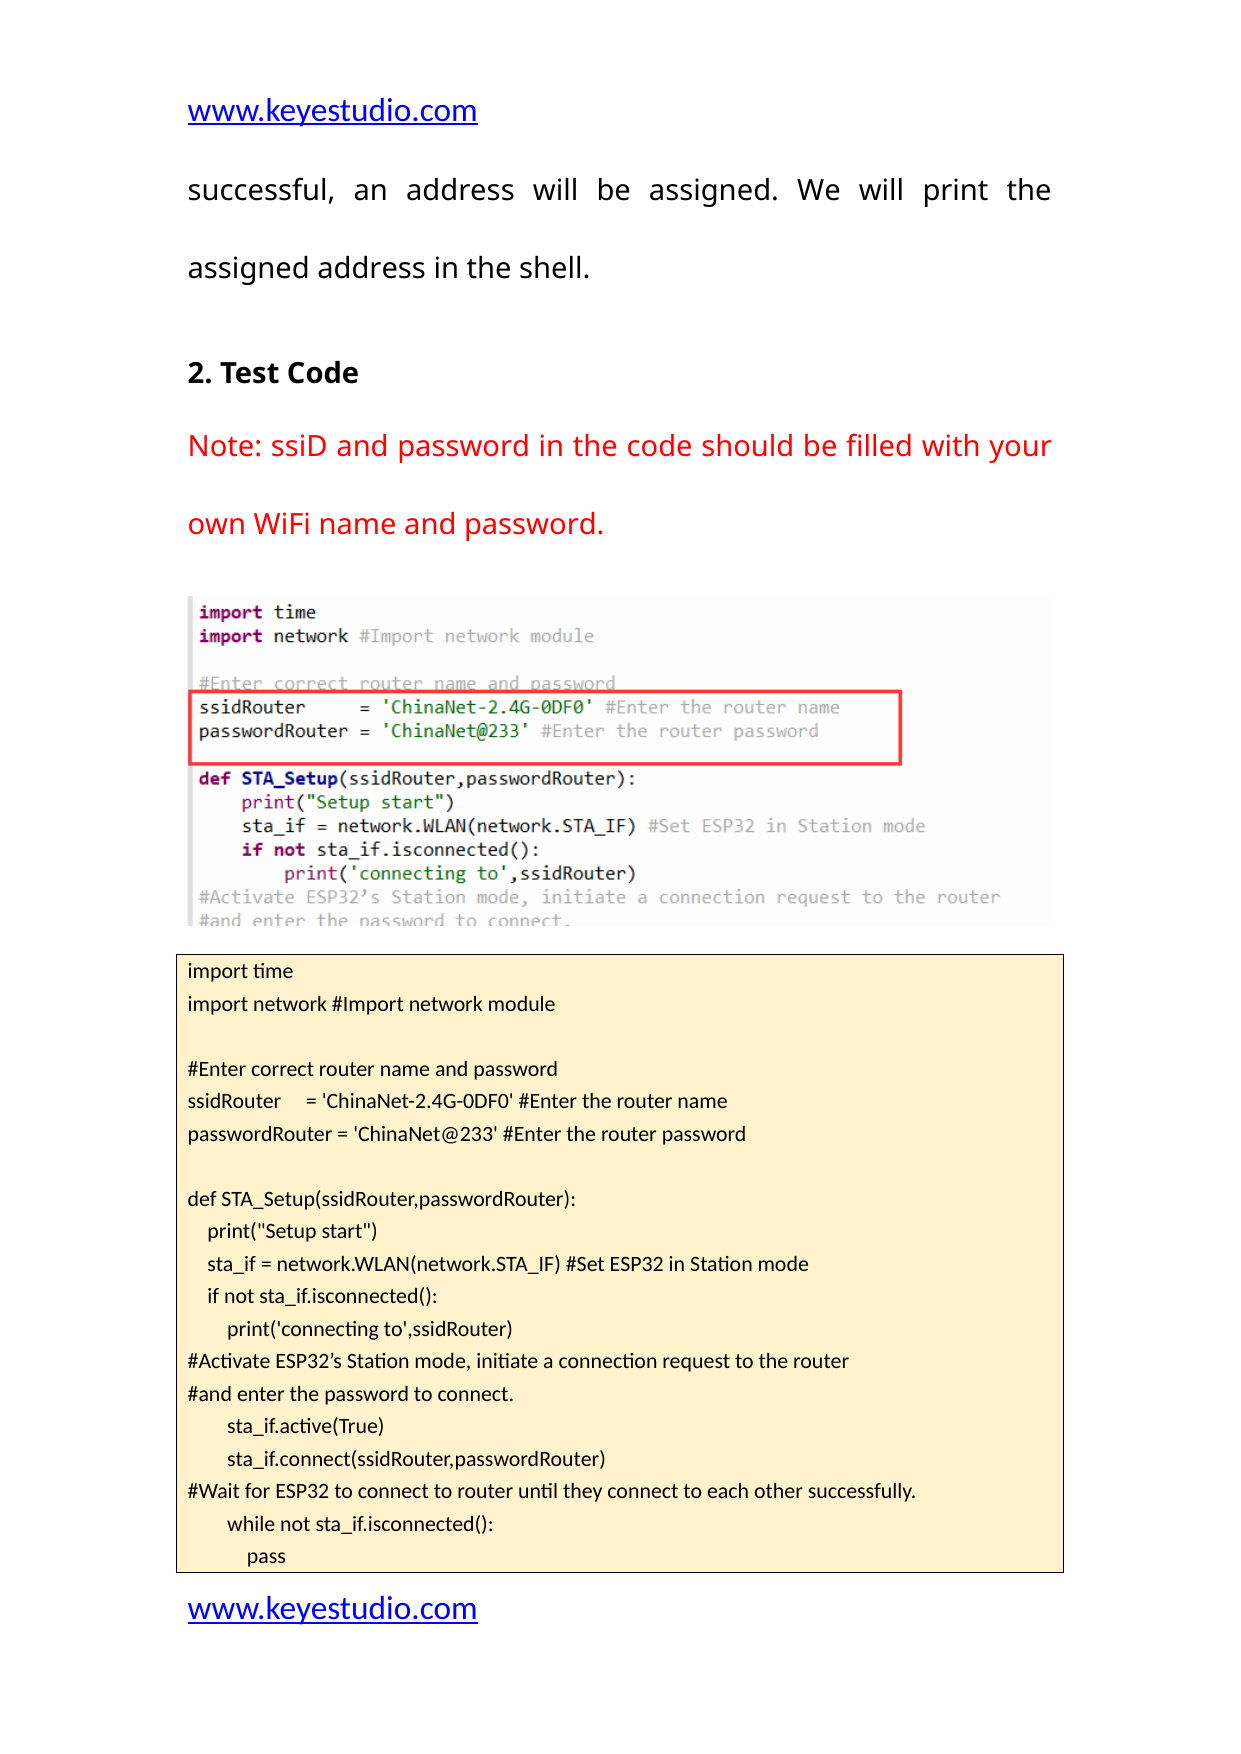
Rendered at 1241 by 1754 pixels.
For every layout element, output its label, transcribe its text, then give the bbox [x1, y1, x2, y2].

text 2. Test Code [187, 340, 1053, 405]
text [187, 157, 1053, 299]
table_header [177, 955, 1063, 1572]
text Note: ssiD and password in the code should be filled with your own WiFi name and password. [187, 413, 1053, 556]
picture [187, 596, 1053, 926]
